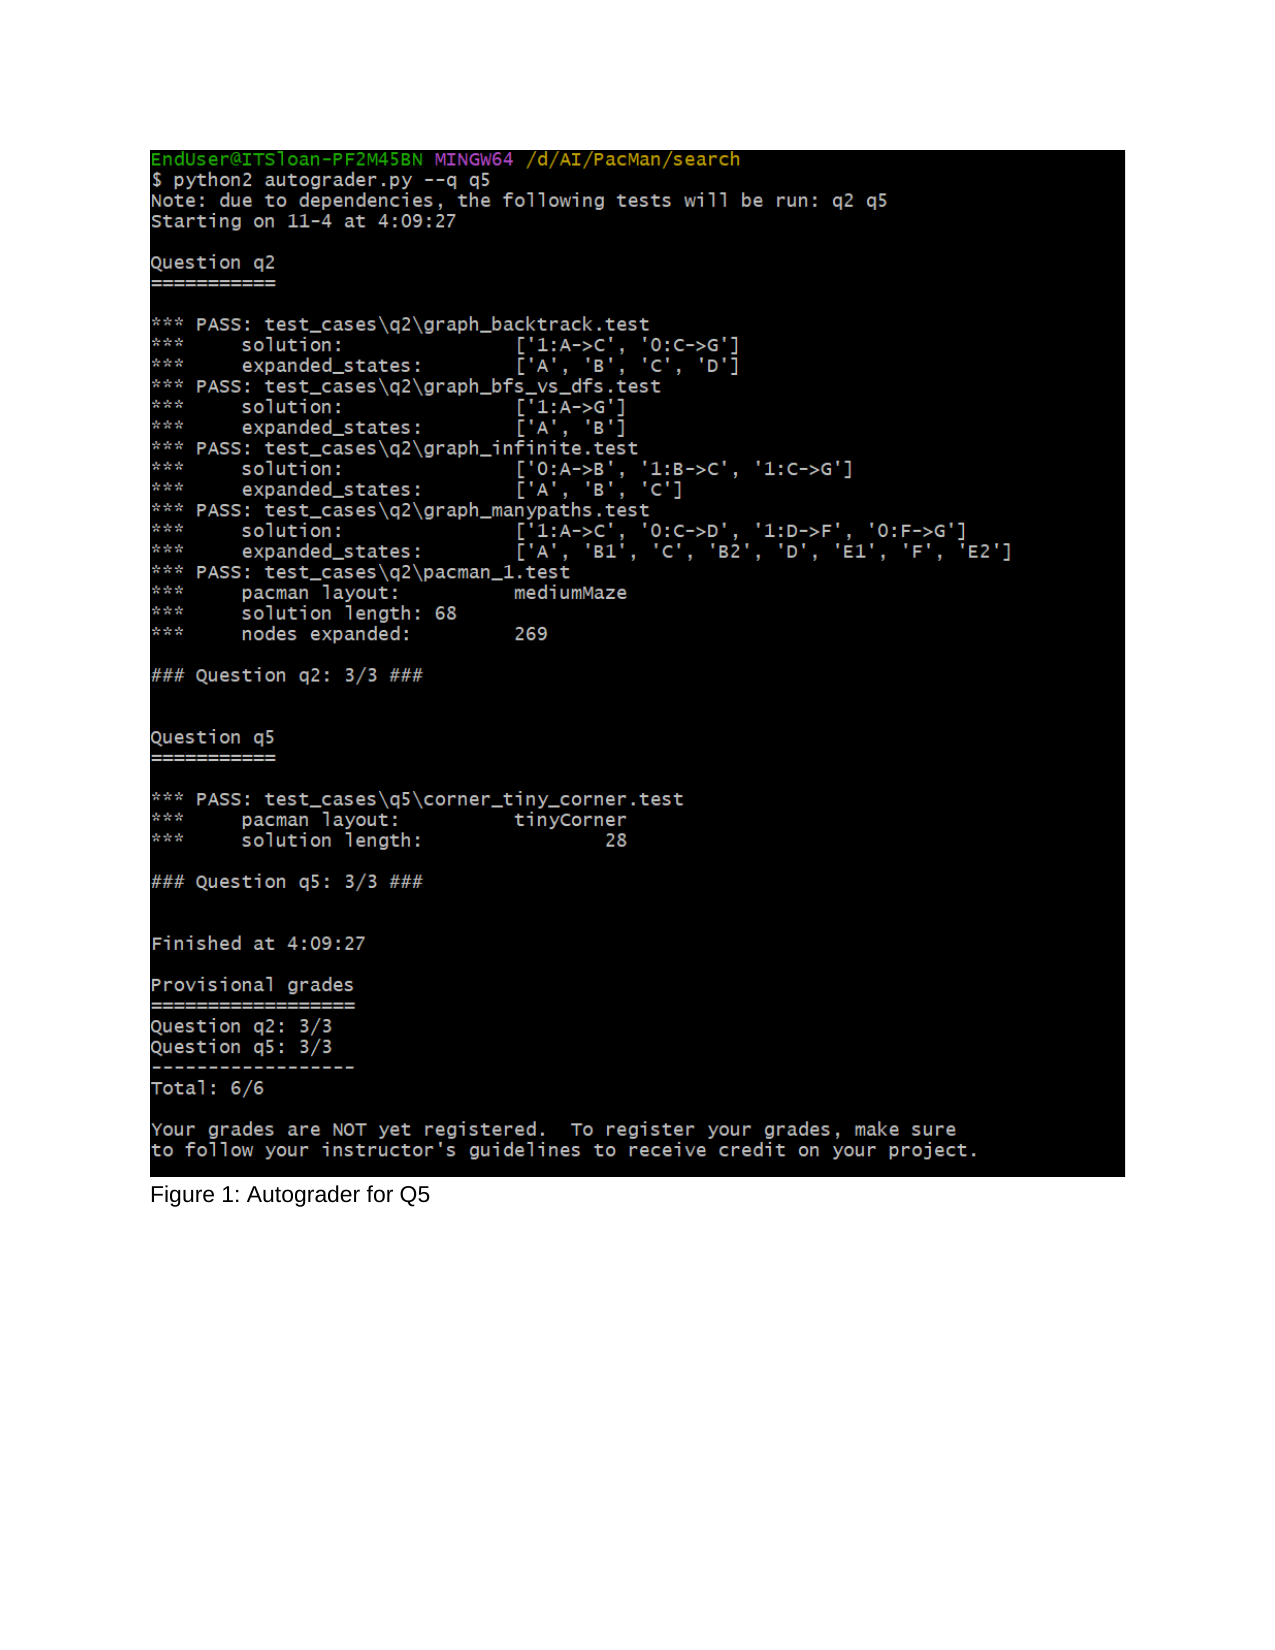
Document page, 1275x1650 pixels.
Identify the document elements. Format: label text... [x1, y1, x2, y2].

text Figure 1: Autograder for Q5 [150, 1181, 1125, 1207]
picture [150, 150, 1125, 1177]
